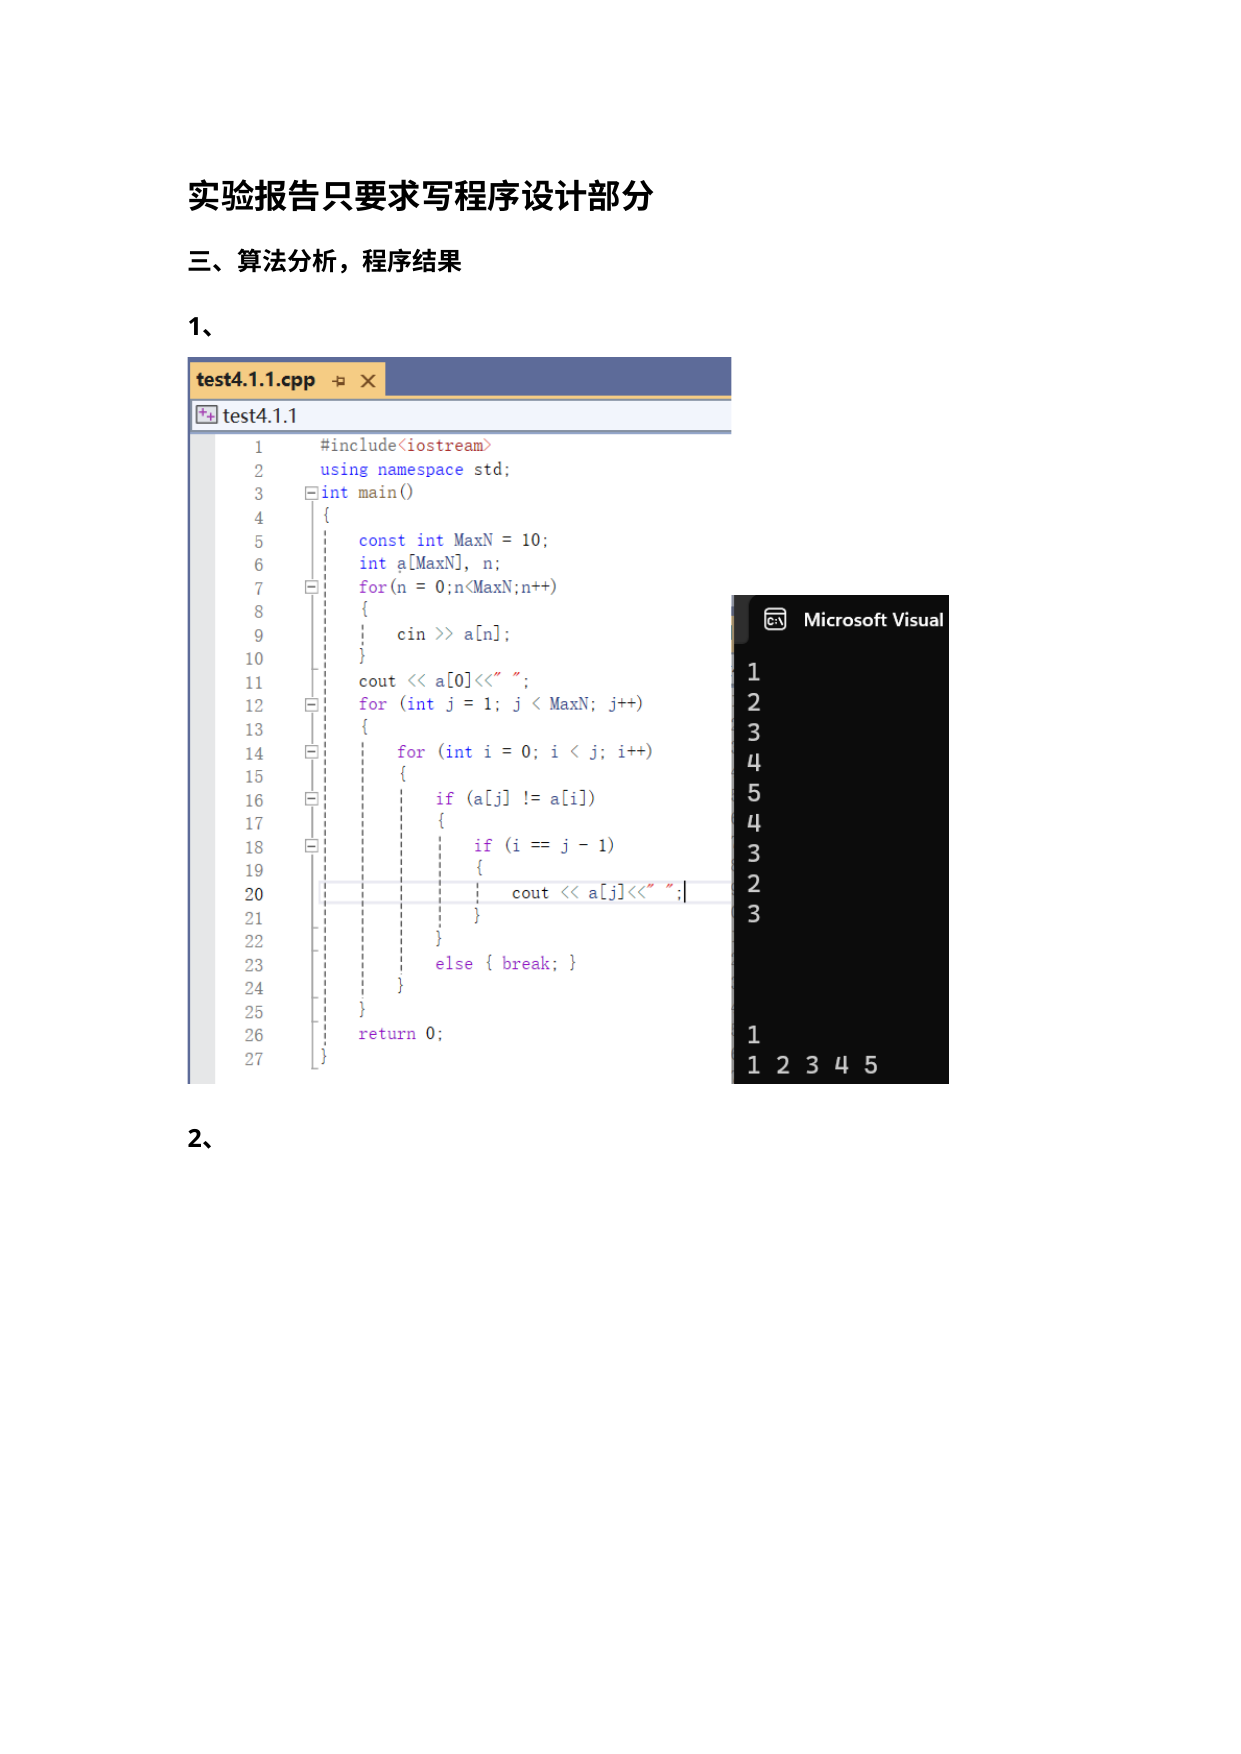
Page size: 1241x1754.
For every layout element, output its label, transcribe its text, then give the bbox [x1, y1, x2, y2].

list 算法分析，程序结果 [187, 227, 1053, 292]
text 实验报告只要求写程序设计部分 [187, 162, 1053, 227]
list 1、 [187, 292, 1053, 357]
picture [187, 357, 949, 1084]
text 2、 [187, 1104, 1053, 1169]
